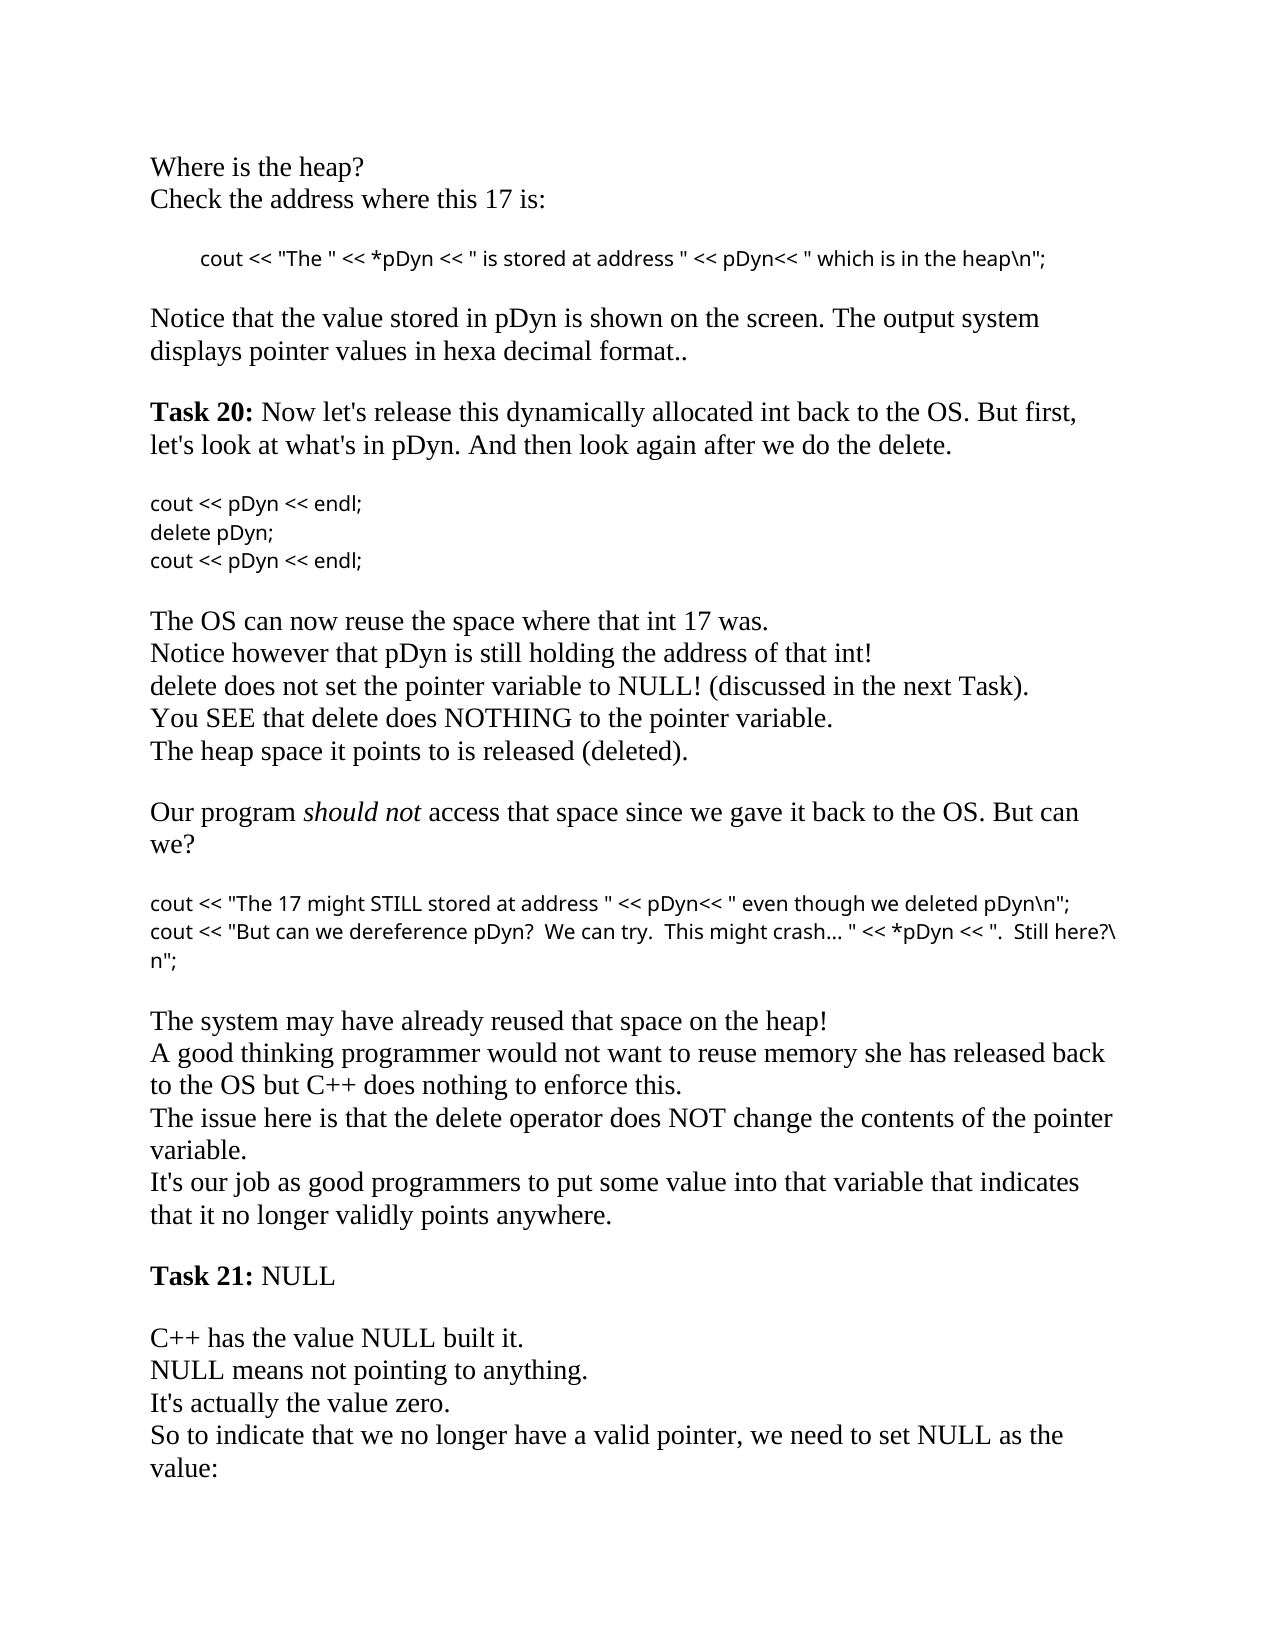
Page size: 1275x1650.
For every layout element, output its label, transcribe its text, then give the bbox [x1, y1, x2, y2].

text Task 21: NULL [150, 1259, 1125, 1292]
text Task 20: Now let's release this dynamically allocated int back to the OS. But first, let's look at what's in pDyn. And then look again after we do the delete. [150, 396, 1125, 460]
text cout << "The " << *pDyn << " is stored at address " << pDyn<< " which is in the heap\n"; [150, 244, 1125, 272]
text The system may have already reused that space on the heap! A good thinking programmer would not want to reuse memory she has released back to the OS but C++ does nothing to enforce this. The issue here is that the delete operator does NOT change the contents of the pointer variable. It's our job as good programmers to put some value into that variable that indicates that it no longer validly points anywhere. [150, 1003, 1125, 1230]
text Where is the heap? Check the address where this 17 is: [150, 150, 1125, 215]
text Notice that the value stored in pDyn is shown on the screen. The output system displays pointer values in hexa decimal format.. [150, 302, 1125, 366]
text The OS can now reuse the space where that int 17 was. Notice however that pDyn is still holding the address of that int! delete does not set the pointer variable to NULL! (discussed in the next Task). You SEE that delete does NOTHING to the pointer variable. The heap space it points to is released (deleted). [150, 604, 1125, 766]
text cout << pDyn << endl; [150, 489, 1125, 518]
text cout << "But can we dereference pDyn? We can try. This might crash... " << *pDyn << ". Still here?\n"; [150, 917, 1125, 974]
text Our program should not access that space since we gave it back to the OS. But can we? [150, 795, 1125, 860]
text cout << pDyn << endl; [150, 546, 1125, 575]
text cout << "The 17 might STILL stored at address " << pDyn<< " even though we deleted pDyn\n"; [150, 889, 1125, 917]
text delete pDyn; [150, 518, 1125, 546]
text C++ has the value NULL built it. NULL means not pointing to anything. It's actually the value zero. So to indicate that we no longer have a valid pointer, we need to set NULL as the value: [150, 1321, 1125, 1483]
